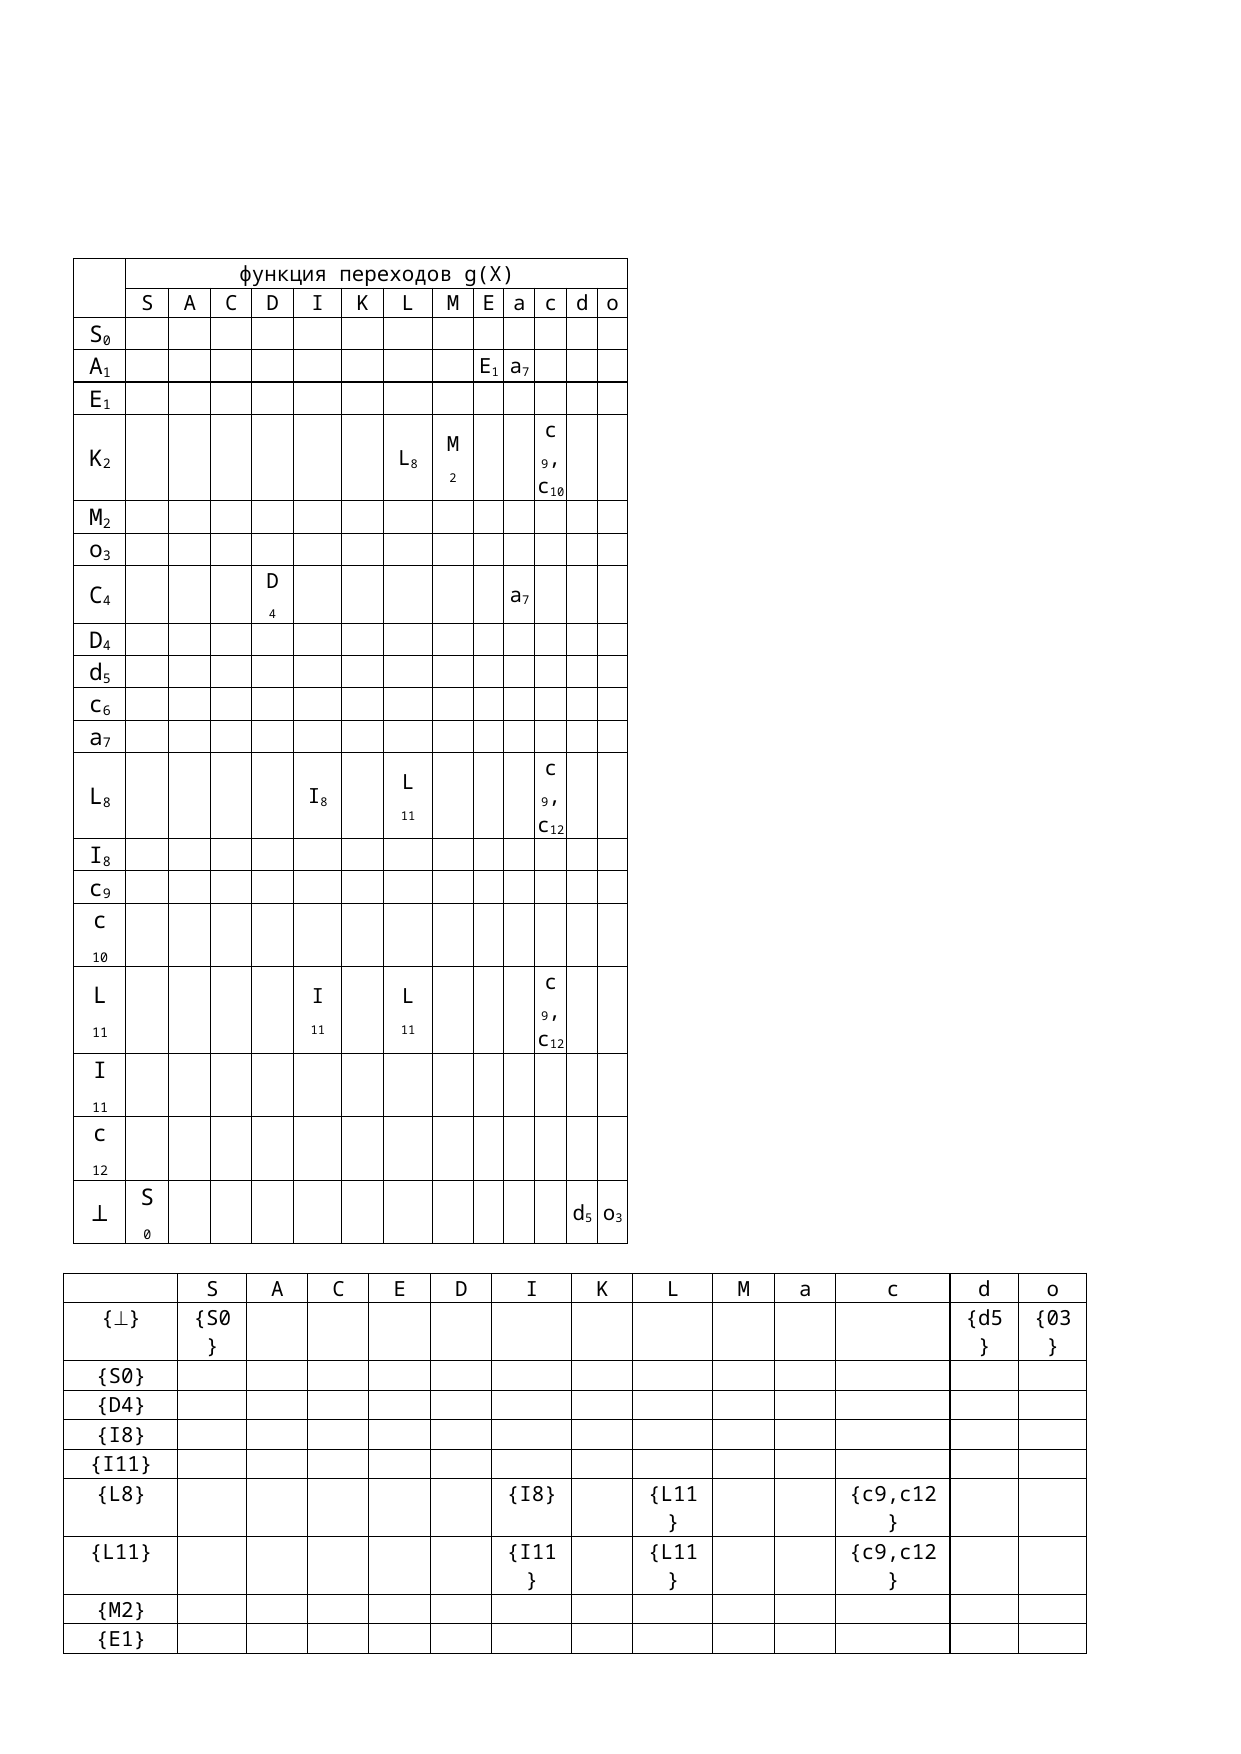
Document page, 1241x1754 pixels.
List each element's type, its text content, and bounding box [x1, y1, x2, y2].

table_cell [633, 1303, 712, 1360]
table_cell [567, 688, 597, 719]
table_cell [713, 1624, 774, 1653]
table_cell [169, 753, 210, 838]
table_cell [836, 1361, 949, 1389]
table_header A [247, 1274, 307, 1302]
table_cell [369, 1595, 430, 1623]
table_cell d5 [567, 1181, 597, 1243]
table_cell [598, 871, 627, 903]
table_cell [384, 721, 432, 752]
table_cell [535, 350, 566, 381]
table_cell [211, 904, 251, 966]
table_cell [713, 1537, 774, 1594]
table_cell [572, 1303, 632, 1360]
table_cell [178, 1450, 246, 1478]
table_cell [951, 1361, 1018, 1389]
table_cell c9 [74, 871, 125, 903]
table_cell [598, 566, 627, 623]
table_cell c9, c12 [535, 753, 566, 838]
table_cell {d5} [951, 1303, 1018, 1360]
table_cell [369, 1450, 430, 1478]
table_cell [294, 656, 341, 687]
table_cell [252, 904, 293, 966]
table_cell [252, 839, 293, 870]
table_cell I8 [294, 753, 341, 838]
table_cell [342, 350, 383, 381]
table_cell [308, 1595, 368, 1623]
table_cell [384, 624, 432, 655]
table_cell [431, 1624, 491, 1653]
table_cell [431, 1450, 491, 1478]
table_cell [1019, 1450, 1086, 1478]
table_cell [342, 318, 383, 349]
table_cell o [598, 289, 627, 317]
table_cell S [126, 289, 168, 317]
table_cell [433, 904, 473, 966]
table_cell [211, 624, 251, 655]
table_cell [126, 383, 168, 414]
table_cell [294, 318, 341, 349]
table_cell [504, 721, 534, 752]
table_cell [474, 753, 503, 838]
table_cell d5 [74, 656, 125, 687]
table_cell [775, 1361, 835, 1389]
table_cell [308, 1450, 368, 1478]
table_cell [211, 871, 251, 903]
table_cell [211, 656, 251, 687]
table_cell [433, 1181, 473, 1243]
table_cell [504, 383, 534, 414]
table_cell [294, 501, 341, 532]
table_cell K [342, 289, 383, 317]
table_cell [126, 534, 168, 565]
table_cell [178, 1537, 246, 1594]
table_cell [431, 1303, 491, 1360]
table_cell [474, 1117, 503, 1180]
table_cell [294, 1054, 341, 1116]
table_cell [598, 501, 627, 532]
table_cell [342, 624, 383, 655]
table_cell c9, c12 [535, 967, 566, 1053]
table_cell [169, 383, 210, 414]
table_cell [247, 1361, 307, 1389]
table_cell [294, 350, 341, 381]
table_cell [474, 871, 503, 903]
table_cell I11 [74, 1054, 125, 1116]
table_cell [431, 1537, 491, 1594]
table_cell [252, 501, 293, 532]
table_cell [178, 1391, 246, 1419]
table_cell [433, 967, 473, 1053]
table_cell [169, 350, 210, 381]
table_cell {E1} [64, 1624, 177, 1653]
table_cell [567, 566, 597, 623]
table_cell [294, 1117, 341, 1180]
table_cell [504, 1117, 534, 1180]
table_cell [126, 839, 168, 870]
table_cell [474, 624, 503, 655]
table_cell [342, 383, 383, 414]
table_cell [252, 721, 293, 752]
table_cell [535, 318, 566, 349]
table_cell [211, 415, 251, 500]
table_cell I8 [74, 839, 125, 870]
table_cell [384, 688, 432, 719]
table_cell [598, 656, 627, 687]
table_cell [126, 656, 168, 687]
table_cell [252, 688, 293, 719]
table_cell [474, 566, 503, 623]
table_cell E [474, 289, 503, 317]
table_cell [169, 688, 210, 719]
table_cell [567, 501, 597, 532]
table_cell [836, 1595, 949, 1623]
table_header L [633, 1274, 712, 1302]
table_cell [211, 1054, 251, 1116]
table_cell [535, 656, 566, 687]
table_cell [384, 1117, 432, 1180]
table_cell [384, 383, 432, 414]
table_cell [294, 383, 341, 414]
table_cell {I11} [492, 1537, 571, 1594]
table_header a [775, 1274, 835, 1302]
table_cell [504, 904, 534, 966]
table_cell [294, 721, 341, 752]
table_cell [572, 1595, 632, 1623]
table_cell [211, 753, 251, 838]
table_cell [369, 1361, 430, 1389]
table_cell A [169, 289, 210, 317]
table_cell D4 [252, 566, 293, 623]
table_cell E1 [74, 383, 125, 414]
table_cell a7 [504, 566, 534, 623]
table_cell [169, 721, 210, 752]
table_cell [504, 534, 534, 565]
table_cell [775, 1450, 835, 1478]
table_cell L8 [74, 753, 125, 838]
table_cell [169, 1054, 210, 1116]
table_cell [474, 688, 503, 719]
table_cell [633, 1624, 712, 1653]
table_cell [342, 415, 383, 500]
table_header E [369, 1274, 430, 1302]
table_cell [252, 383, 293, 414]
table_cell [211, 967, 251, 1053]
table_cell [504, 688, 534, 719]
table_cell [775, 1479, 835, 1536]
table_cell [169, 904, 210, 966]
table_cell [342, 904, 383, 966]
table_cell [178, 1624, 246, 1653]
table_cell [567, 624, 597, 655]
table_cell a7 [74, 721, 125, 752]
table_cell [567, 839, 597, 870]
table_cell [535, 1054, 566, 1116]
table_cell [342, 1181, 383, 1243]
table_cell [294, 415, 341, 500]
table_cell [713, 1303, 774, 1360]
table_cell a [504, 289, 534, 317]
table_cell [492, 1420, 571, 1448]
table_cell [384, 318, 432, 349]
table_cell [369, 1479, 430, 1536]
table_cell [126, 624, 168, 655]
table_cell [775, 1537, 835, 1594]
table_cell [308, 1420, 368, 1448]
table_cell [567, 656, 597, 687]
table_cell [294, 688, 341, 719]
table_header c [836, 1274, 949, 1302]
table_cell [474, 904, 503, 966]
table_cell [433, 501, 473, 532]
table_cell [598, 721, 627, 752]
table_cell [567, 871, 597, 903]
table_cell [567, 753, 597, 838]
table_cell [633, 1361, 712, 1389]
table_cell [433, 1054, 473, 1116]
table_cell {I11} [64, 1450, 177, 1478]
table_cell [342, 656, 383, 687]
table_cell [535, 721, 566, 752]
table_cell [572, 1450, 632, 1478]
table_cell [504, 318, 534, 349]
table_cell {I8} [64, 1420, 177, 1448]
table_cell {c9,c12} [836, 1479, 949, 1536]
table_cell [535, 534, 566, 565]
table_cell a7 [504, 350, 534, 381]
table_cell [713, 1450, 774, 1478]
table_cell [252, 967, 293, 1053]
table_cell [126, 721, 168, 752]
table_cell [433, 566, 473, 623]
table_cell [535, 624, 566, 655]
table_cell o3 [598, 1181, 627, 1243]
table_cell [836, 1391, 949, 1419]
table_cell [431, 1361, 491, 1389]
table_cell [572, 1479, 632, 1536]
table_cell K2 [74, 415, 125, 500]
table_cell c6 [74, 688, 125, 719]
table_cell [633, 1450, 712, 1478]
table_cell [775, 1303, 835, 1360]
table_cell [178, 1420, 246, 1448]
table_cell [342, 534, 383, 565]
table_cell [567, 904, 597, 966]
table_cell [492, 1303, 571, 1360]
table_cell [308, 1361, 368, 1389]
table_cell [384, 501, 432, 532]
table_cell [308, 1537, 368, 1594]
table_cell [433, 839, 473, 870]
table_cell [713, 1391, 774, 1419]
table_cell [294, 566, 341, 623]
table_cell [598, 839, 627, 870]
table_cell [1019, 1624, 1086, 1653]
table_cell C [211, 289, 251, 317]
table_cell {c9,c12} [836, 1537, 949, 1594]
table_cell [369, 1537, 430, 1594]
table_cell [598, 383, 627, 414]
table_cell [126, 904, 168, 966]
table_cell [504, 656, 534, 687]
table_cell [431, 1420, 491, 1448]
table_cell [504, 753, 534, 838]
table_cell [1019, 1391, 1086, 1419]
table_cell [504, 415, 534, 500]
table_cell [252, 415, 293, 500]
table_cell [492, 1624, 571, 1653]
table_cell [713, 1595, 774, 1623]
table_cell [535, 1117, 566, 1180]
table_cell M2 [74, 501, 125, 532]
table_cell [126, 688, 168, 719]
table_cell [126, 967, 168, 1053]
table_cell [572, 1361, 632, 1389]
table_cell [252, 871, 293, 903]
table_cell [474, 501, 503, 532]
table_header K [572, 1274, 632, 1302]
table_cell [1019, 1361, 1086, 1389]
table_cell [126, 350, 168, 381]
table_cell [535, 688, 566, 719]
table_cell [535, 566, 566, 623]
table_cell [433, 1117, 473, 1180]
table_cell E1 [474, 350, 503, 381]
table_cell [951, 1595, 1018, 1623]
table_cell [836, 1450, 949, 1478]
table_cell [126, 1117, 168, 1180]
table_cell [294, 904, 341, 966]
table_cell C4 [74, 566, 125, 623]
table_cell [384, 1181, 432, 1243]
table_cell [951, 1479, 1018, 1536]
table_cell [169, 1181, 210, 1243]
table_cell [567, 721, 597, 752]
table_cell [169, 624, 210, 655]
table_cell [211, 318, 251, 349]
table_cell [211, 350, 251, 381]
table_cell [342, 753, 383, 838]
table_cell [572, 1537, 632, 1594]
table_cell {S0} [178, 1303, 246, 1360]
table_cell d [567, 289, 597, 317]
table_cell [504, 967, 534, 1053]
table_cell [598, 350, 627, 381]
table_cell [431, 1479, 491, 1536]
table_cell [211, 721, 251, 752]
table_cell [535, 501, 566, 532]
table_header [64, 1274, 177, 1302]
table_cell I [294, 289, 341, 317]
table_cell [433, 534, 473, 565]
table_cell [294, 871, 341, 903]
table_cell [492, 1450, 571, 1478]
table_cell [567, 534, 597, 565]
table_cell [169, 656, 210, 687]
table_cell [369, 1624, 430, 1653]
table_cell [384, 1054, 432, 1116]
table_cell [951, 1420, 1018, 1448]
table_cell [535, 871, 566, 903]
table_cell [433, 383, 473, 414]
table_cell [384, 566, 432, 623]
table_header I [492, 1274, 571, 1302]
table_cell c12 [74, 1117, 125, 1180]
table_cell [567, 967, 597, 1053]
table_cell [775, 1624, 835, 1653]
table_cell [126, 753, 168, 838]
table_cell [598, 415, 627, 500]
table_cell c9, c10 [535, 415, 566, 500]
table_cell [211, 501, 251, 532]
table_cell [342, 871, 383, 903]
table_cell [384, 839, 432, 870]
table_cell [598, 1054, 627, 1116]
table_cell [294, 624, 341, 655]
table_cell {03} [1019, 1303, 1086, 1360]
table_cell [598, 1117, 627, 1180]
table_cell [342, 967, 383, 1053]
table_cell [252, 656, 293, 687]
table_cell o3 [74, 534, 125, 565]
table_cell M2 [433, 415, 473, 500]
table_cell [384, 656, 432, 687]
table_cell L11 [384, 753, 432, 838]
table_cell M [433, 289, 473, 317]
table_cell [247, 1450, 307, 1478]
table_cell [369, 1303, 430, 1360]
table_cell [384, 871, 432, 903]
table_cell [247, 1420, 307, 1448]
table_cell [252, 1181, 293, 1243]
table_cell [951, 1391, 1018, 1419]
table_cell [294, 534, 341, 565]
table_cell [572, 1420, 632, 1448]
table_cell [535, 1181, 566, 1243]
table_cell [369, 1391, 430, 1419]
table_cell [294, 1181, 341, 1243]
table_cell [474, 967, 503, 1053]
table_cell D [252, 289, 293, 317]
table_cell c [535, 289, 566, 317]
table_header S [178, 1274, 246, 1302]
table_cell [247, 1391, 307, 1419]
table_cell {L8} [64, 1479, 177, 1536]
table_cell [126, 566, 168, 623]
table_cell [504, 1054, 534, 1116]
table_cell [169, 839, 210, 870]
table_cell [247, 1479, 307, 1536]
table_cell L8 [384, 415, 432, 500]
table_cell [433, 753, 473, 838]
table_cell [713, 1479, 774, 1536]
table_cell [169, 967, 210, 1053]
table_cell [384, 534, 432, 565]
table_cell [247, 1624, 307, 1653]
table_cell [211, 1181, 251, 1243]
table_cell [252, 1117, 293, 1180]
table_cell [169, 415, 210, 500]
table_cell [535, 904, 566, 966]
table_cell [169, 1117, 210, 1180]
table_cell L11 [74, 967, 125, 1053]
table_cell [211, 534, 251, 565]
table_cell [169, 534, 210, 565]
table_cell [211, 566, 251, 623]
table_cell [504, 624, 534, 655]
table_cell [836, 1420, 949, 1448]
table_cell [504, 1181, 534, 1243]
table_cell [252, 624, 293, 655]
table_cell [178, 1361, 246, 1389]
table_cell [1019, 1479, 1086, 1536]
table_header C [308, 1274, 368, 1302]
table_cell [431, 1595, 491, 1623]
table_cell [369, 1420, 430, 1448]
table_cell [492, 1595, 571, 1623]
table_cell [126, 415, 168, 500]
table_cell [572, 1624, 632, 1653]
table_cell [247, 1537, 307, 1594]
table_cell [713, 1361, 774, 1389]
table_cell {S0} [64, 1361, 177, 1389]
table_cell [433, 624, 473, 655]
table_cell {L11} [633, 1479, 712, 1536]
table_cell [211, 1117, 251, 1180]
table_cell [252, 753, 293, 838]
table_cell [342, 721, 383, 752]
table_cell [598, 318, 627, 349]
table_cell [433, 721, 473, 752]
table_cell [1019, 1420, 1086, 1448]
table_cell I11 [294, 967, 341, 1053]
table_cell [433, 318, 473, 349]
table_cell c10 [74, 904, 125, 966]
table_cell [567, 1117, 597, 1180]
table_header D [431, 1274, 491, 1302]
table_cell [431, 1391, 491, 1419]
table_cell [211, 688, 251, 719]
table_cell [1019, 1537, 1086, 1594]
table_cell [342, 566, 383, 623]
table_cell [598, 967, 627, 1053]
table_cell [775, 1391, 835, 1419]
table_cell [169, 318, 210, 349]
table_cell [126, 871, 168, 903]
table_cell {D4} [64, 1391, 177, 1419]
table_cell [178, 1479, 246, 1536]
table_cell [951, 1537, 1018, 1594]
table_cell S0 [126, 1181, 168, 1243]
table_cell [567, 318, 597, 349]
table_cell [247, 1303, 307, 1360]
table_cell [211, 383, 251, 414]
table_cell [211, 839, 251, 870]
table_cell D4 [74, 624, 125, 655]
table_cell [633, 1391, 712, 1419]
table_cell S0 [74, 318, 125, 349]
table_cell [126, 501, 168, 532]
table_cell [775, 1420, 835, 1448]
table_cell [252, 534, 293, 565]
table_header [74, 259, 125, 317]
table_cell [474, 656, 503, 687]
table_cell [775, 1595, 835, 1623]
table_cell {L11} [633, 1537, 712, 1594]
table_cell [433, 656, 473, 687]
table_cell {I8} [492, 1479, 571, 1536]
table_cell [504, 871, 534, 903]
table_cell L [384, 289, 432, 317]
table_cell [633, 1420, 712, 1448]
table_cell [384, 904, 432, 966]
table_cell [474, 721, 503, 752]
table_cell [433, 871, 473, 903]
table_cell [169, 501, 210, 532]
table_cell ⊥ [74, 1181, 125, 1243]
table_header d [951, 1274, 1018, 1302]
table_cell [342, 501, 383, 532]
table_cell {} [64, 1303, 177, 1360]
table_cell [342, 1054, 383, 1116]
table_cell [474, 1054, 503, 1116]
table_cell [598, 904, 627, 966]
table_cell [342, 1117, 383, 1180]
table_cell A1 [74, 350, 125, 381]
table_cell [342, 839, 383, 870]
table_cell [504, 501, 534, 532]
table_cell [252, 318, 293, 349]
table_cell [567, 1054, 597, 1116]
table_cell [126, 1054, 168, 1116]
table_header o [1019, 1274, 1086, 1302]
table_cell [567, 415, 597, 500]
table_cell [598, 753, 627, 838]
table_cell [713, 1420, 774, 1448]
table_cell [474, 839, 503, 870]
table_cell [567, 383, 597, 414]
table_cell L11 [384, 967, 432, 1053]
table_cell [598, 624, 627, 655]
table_cell [308, 1479, 368, 1536]
table_cell [474, 1181, 503, 1243]
table_cell [252, 350, 293, 381]
table_cell [384, 350, 432, 381]
table_cell [169, 871, 210, 903]
table_header функция переходов g(X) [126, 259, 627, 287]
table_cell [535, 839, 566, 870]
table_cell [504, 839, 534, 870]
table_cell [433, 688, 473, 719]
table_cell [126, 318, 168, 349]
table_cell [247, 1595, 307, 1623]
table_cell [598, 688, 627, 719]
table_cell [836, 1303, 949, 1360]
table_cell [474, 318, 503, 349]
table_cell [572, 1391, 632, 1419]
table_cell [492, 1361, 571, 1389]
table_cell [633, 1595, 712, 1623]
table_cell [474, 534, 503, 565]
table_cell [951, 1450, 1018, 1478]
table_cell [598, 534, 627, 565]
table_cell [535, 383, 566, 414]
table_cell {L11} [64, 1537, 177, 1594]
table_cell [308, 1303, 368, 1360]
table_cell [474, 383, 503, 414]
table_cell [474, 415, 503, 500]
table_cell [252, 1054, 293, 1116]
table_cell {M2} [64, 1595, 177, 1623]
table_cell [308, 1624, 368, 1653]
table_cell [567, 350, 597, 381]
table_cell [308, 1391, 368, 1419]
table_cell [433, 350, 473, 381]
table_cell [169, 566, 210, 623]
table_cell [178, 1595, 246, 1623]
table_cell [492, 1391, 571, 1419]
table_cell [951, 1624, 1018, 1653]
table_cell [1019, 1595, 1086, 1623]
table_cell [342, 688, 383, 719]
table_cell [836, 1624, 949, 1653]
table_cell [294, 839, 341, 870]
table_header M [713, 1274, 774, 1302]
